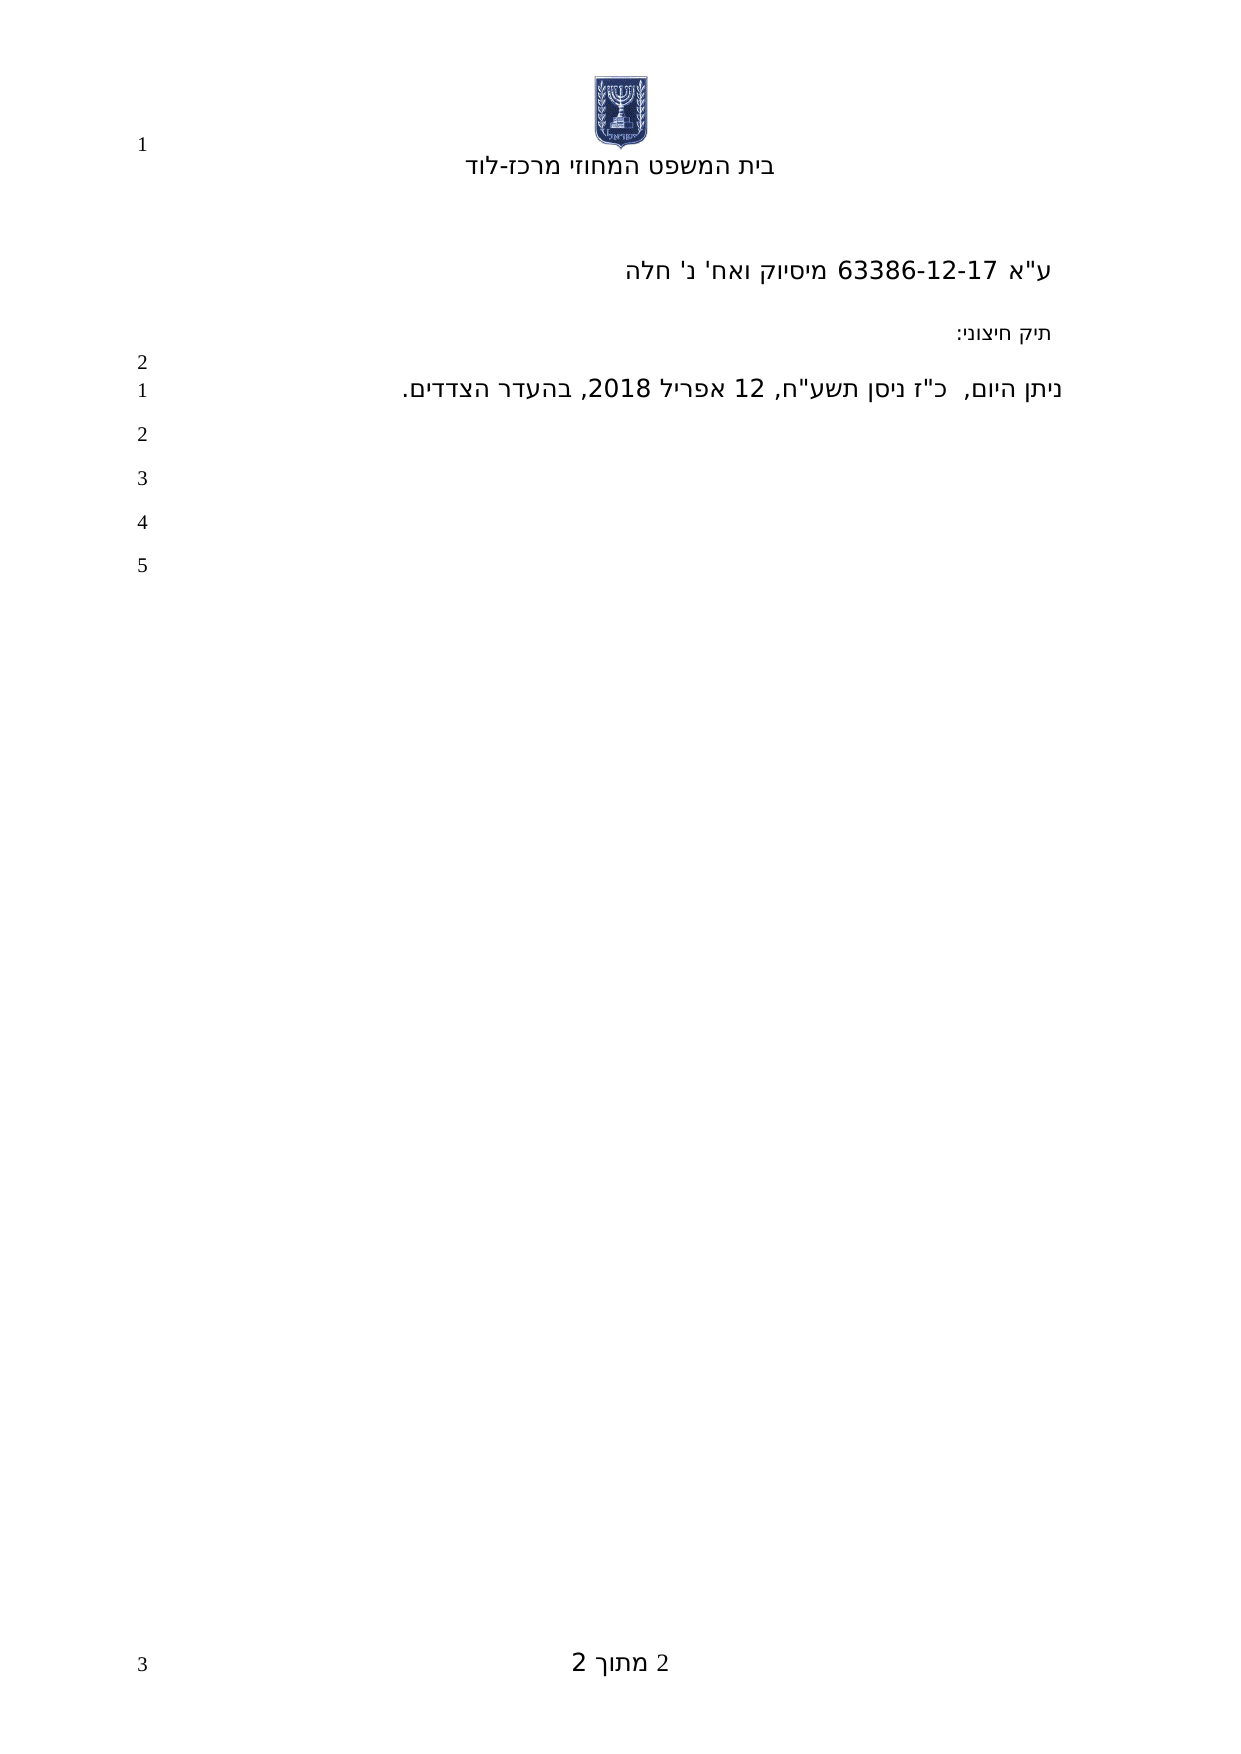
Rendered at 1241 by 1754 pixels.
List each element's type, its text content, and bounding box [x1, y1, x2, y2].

text ניתן היום, , , בהעדר הצדדים. [177, 375, 1063, 404]
picture [589, 75, 651, 152]
